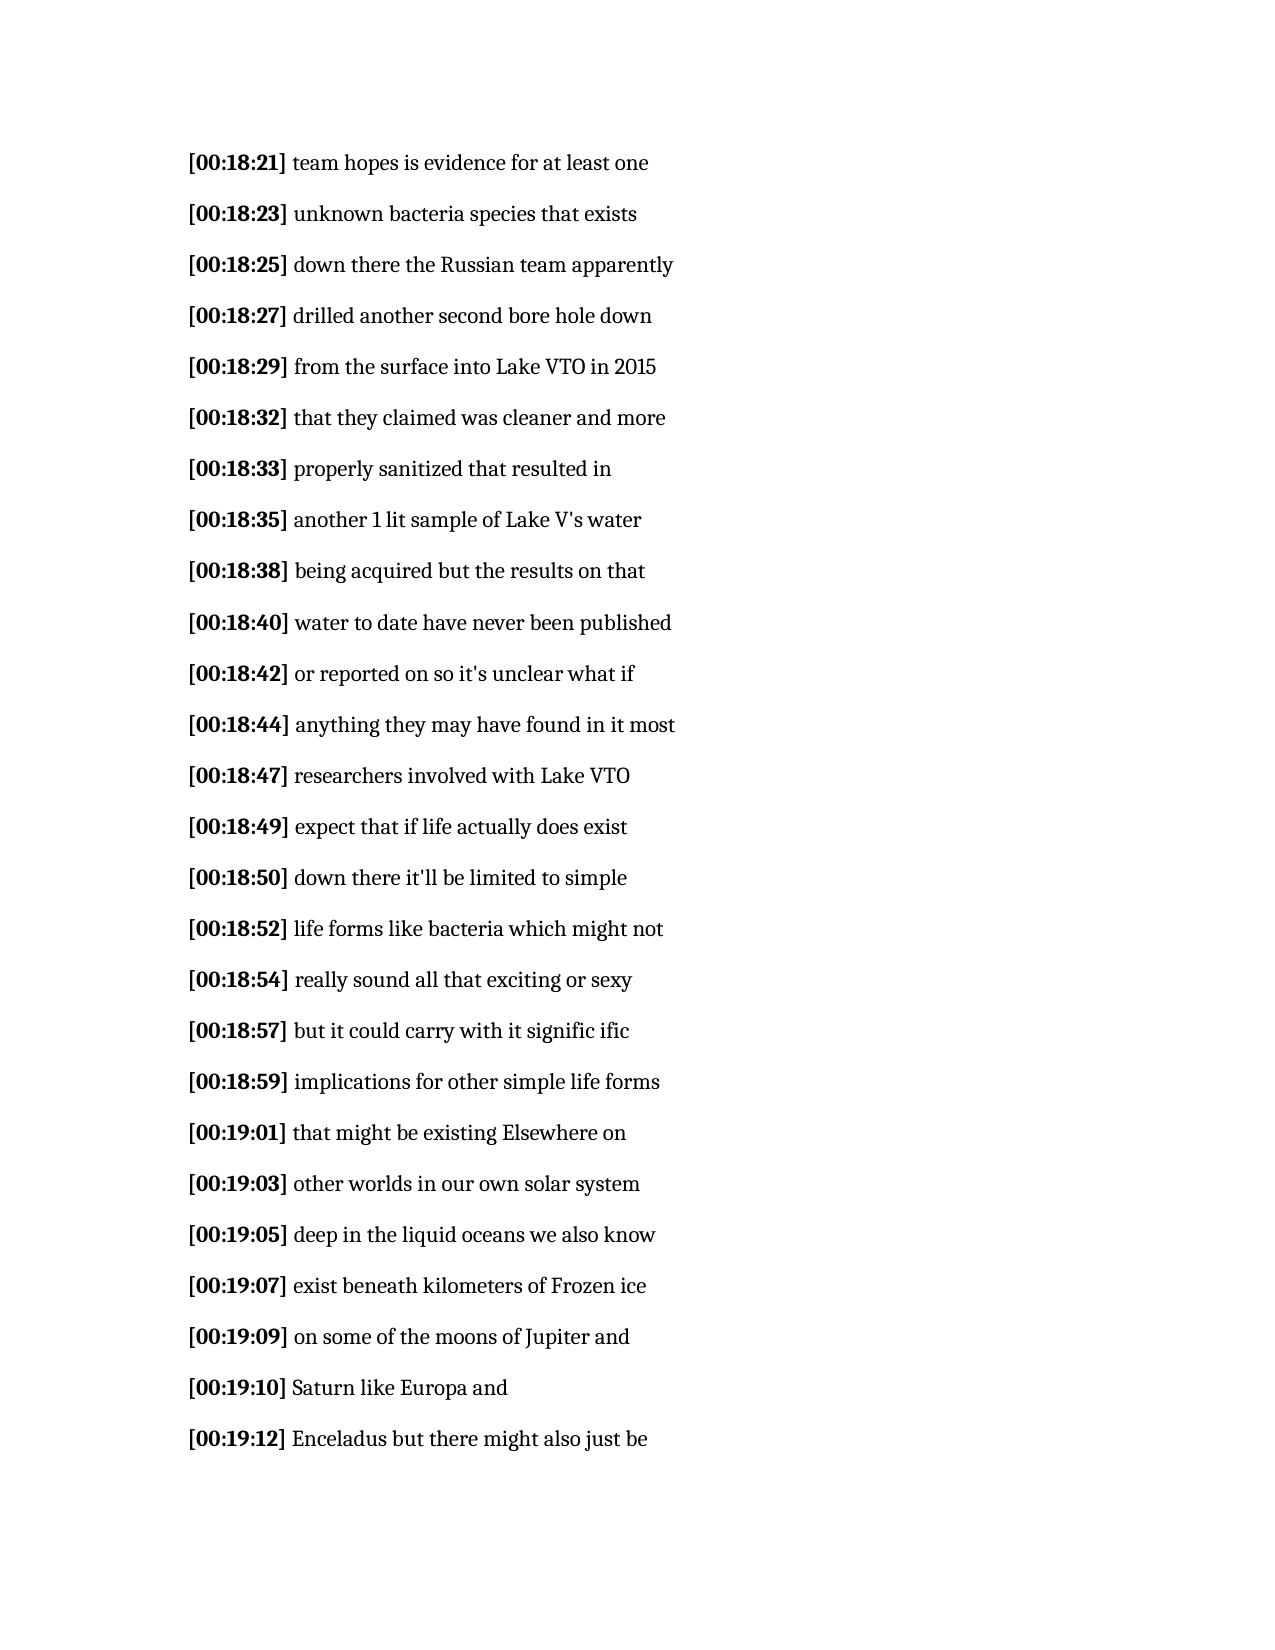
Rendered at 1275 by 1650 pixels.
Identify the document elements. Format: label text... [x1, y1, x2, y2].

text [00:18:27] drilled another second bore hole down [187, 303, 1087, 329]
text [00:18:54] really sound all that exciting or sexy [187, 967, 1087, 993]
text [00:18:49] expect that if life actually does exist [187, 813, 1087, 840]
text [00:19:09] on some of the moons of Jupiter and [187, 1324, 1087, 1350]
text [00:19:03] other worlds in our own solar system [187, 1171, 1087, 1197]
text [00:18:40] water to date have never been published [187, 609, 1087, 636]
text [00:19:07] exist beneath kilometers of Frozen ice [187, 1273, 1087, 1299]
text [00:18:59] implications for other simple life forms [187, 1069, 1087, 1095]
text [00:18:44] anything they may have found in it most [187, 711, 1087, 738]
text [00:18:29] from the surface into Lake VTO in 2015 [187, 354, 1087, 381]
text [00:19:10] Saturn like Europa and [187, 1375, 1087, 1401]
text [00:19:05] deep in the liquid oceans we also know [187, 1222, 1087, 1248]
text [00:18:47] researchers involved with Lake VTO [187, 762, 1087, 789]
text [00:18:57] but it could carry with it signific ific [187, 1018, 1087, 1044]
text [00:18:52] life forms like bacteria which might not [187, 916, 1087, 942]
text [00:18:23] unknown bacteria species that exists [187, 201, 1087, 227]
text [00:19:12] Enceladus but there might also just be [187, 1426, 1087, 1452]
text [00:18:25] down there the Russian team apparently [187, 252, 1087, 278]
text [00:19:01] that might be existing Elsewhere on [187, 1120, 1087, 1146]
text [00:18:33] properly sanitized that resulted in [187, 456, 1087, 483]
text [00:18:21] team hopes is evidence for at least one [187, 150, 1087, 176]
text [00:18:38] being acquired but the results on that [187, 558, 1087, 585]
text [00:18:32] that they claimed was cleaner and more [187, 405, 1087, 432]
text [00:18:35] another 1 lit sample of Lake V's water [187, 507, 1087, 534]
text [00:18:42] or reported on so it's unclear what if [187, 660, 1087, 687]
text [00:18:50] down there it'll be limited to simple [187, 864, 1087, 891]
